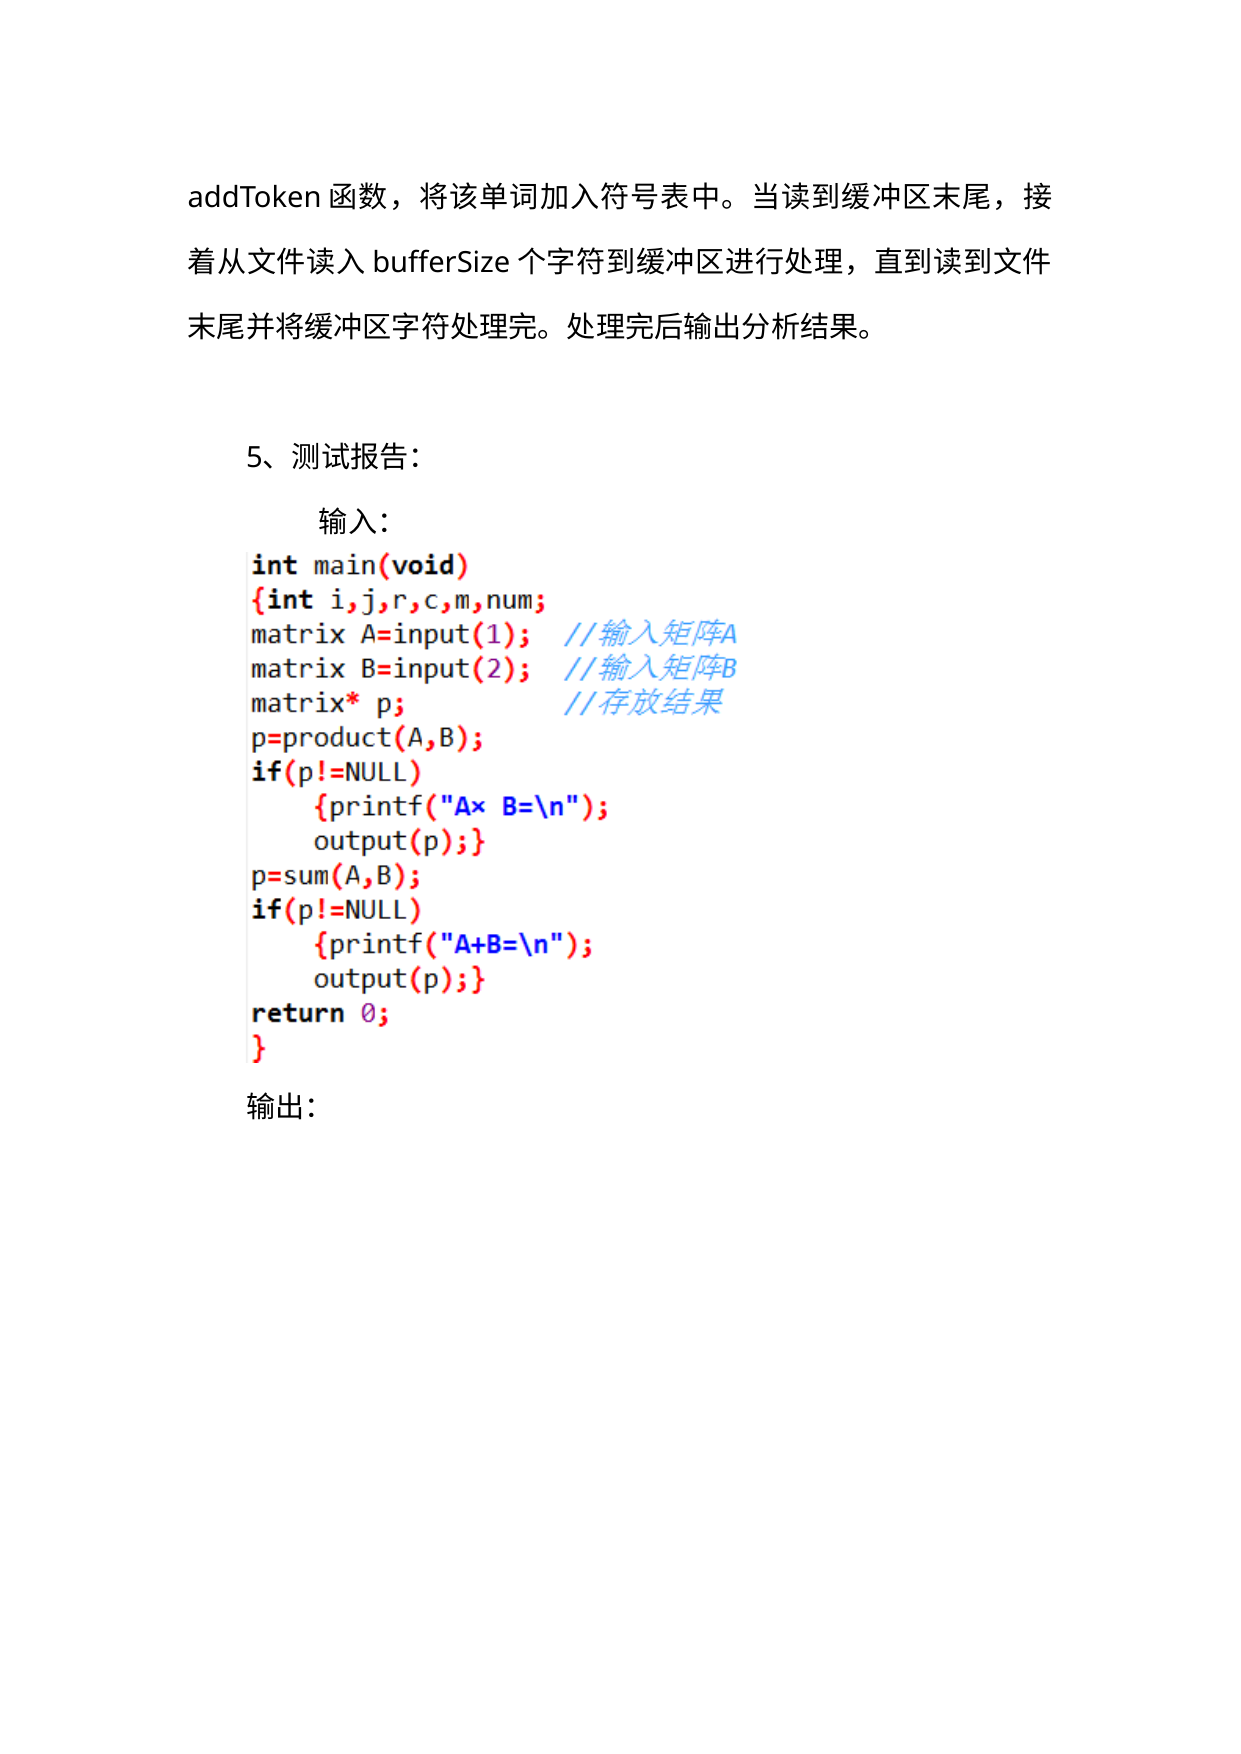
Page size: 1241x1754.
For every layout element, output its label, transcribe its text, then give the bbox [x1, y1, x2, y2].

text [187, 162, 1053, 357]
text 5、测试报告： [187, 422, 1053, 487]
text 输入： [187, 487, 1053, 552]
picture [245, 552, 762, 1063]
text 输出： [187, 1072, 1053, 1137]
